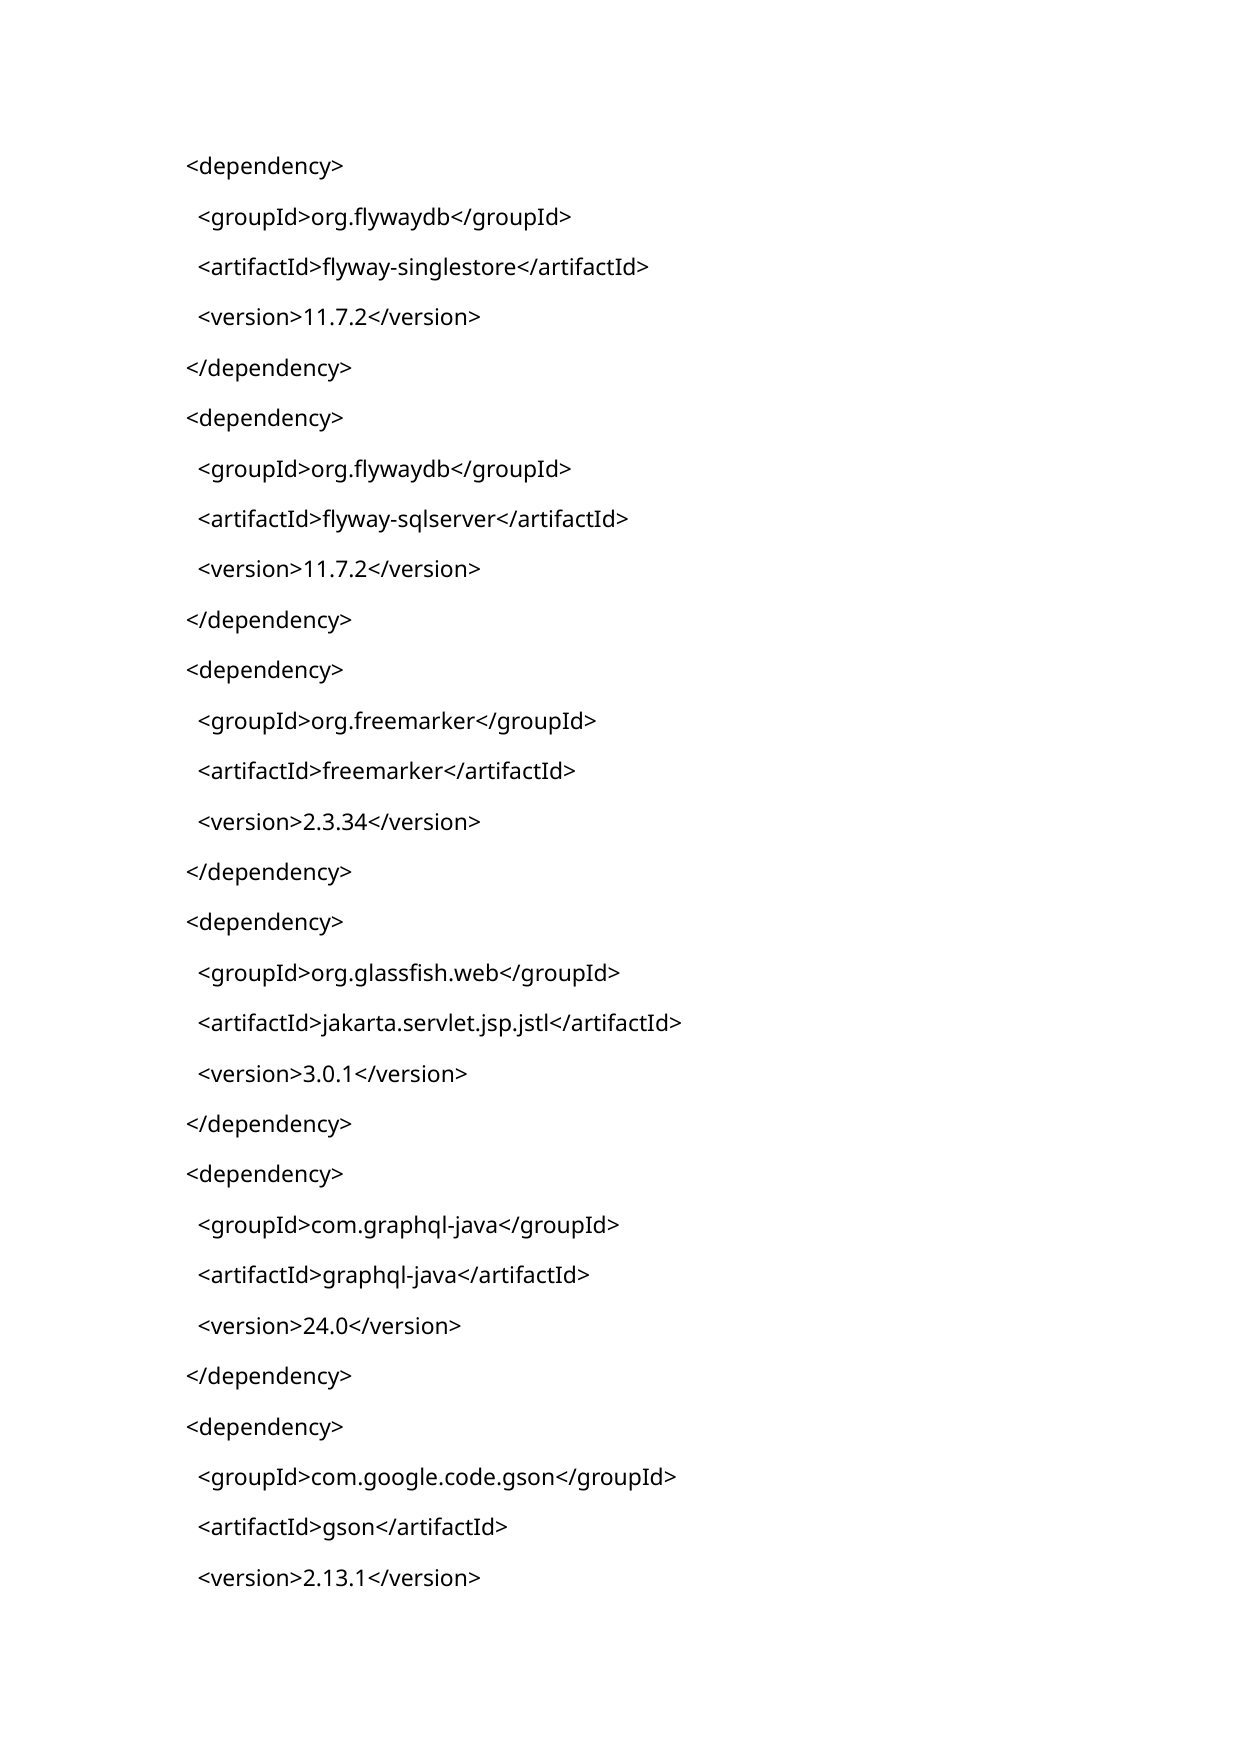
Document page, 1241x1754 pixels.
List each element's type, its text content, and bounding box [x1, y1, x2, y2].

text <groupId>org.glassfish.web</groupId> [150, 957, 1090, 988]
text <dependency> [150, 402, 1090, 433]
text <artifactId>flyway-sqlserver</artifactId> [150, 503, 1090, 534]
text <artifactId>jakarta.servlet.jsp.jstl</artifactId> [150, 1007, 1090, 1038]
text <groupId>org.flywaydb</groupId> [150, 200, 1090, 232]
text <groupId>org.freemarker</groupId> [150, 704, 1090, 736]
text </dependency> [150, 604, 1090, 635]
text </dependency> [150, 352, 1090, 383]
text <dependency> [150, 906, 1090, 937]
text <version>3.0.1</version> [150, 1057, 1090, 1089]
text <groupId>org.flywaydb</groupId> [150, 452, 1090, 484]
text <artifactId>gson</artifactId> [150, 1511, 1090, 1542]
text <version>2.3.34</version> [150, 805, 1090, 837]
text </dependency> [150, 1360, 1090, 1391]
text <artifactId>graphql-java</artifactId> [150, 1259, 1090, 1290]
text <version>11.7.2</version> [150, 301, 1090, 332]
text <version>2.13.1</version> [150, 1562, 1090, 1593]
text <dependency> [150, 654, 1090, 685]
text <artifactId>flyway-singlestore</artifactId> [150, 251, 1090, 282]
text </dependency> [150, 1108, 1090, 1139]
text <artifactId>freemarker</artifactId> [150, 755, 1090, 786]
text <version>11.7.2</version> [150, 553, 1090, 584]
text <version>24.0</version> [150, 1309, 1090, 1341]
text <groupId>com.google.code.gson</groupId> [150, 1461, 1090, 1492]
text <dependency> [150, 1410, 1090, 1442]
text </dependency> [150, 856, 1090, 887]
text <dependency> [150, 150, 1090, 181]
text <dependency> [150, 1158, 1090, 1189]
text <groupId>com.graphql-java</groupId> [150, 1209, 1090, 1240]
